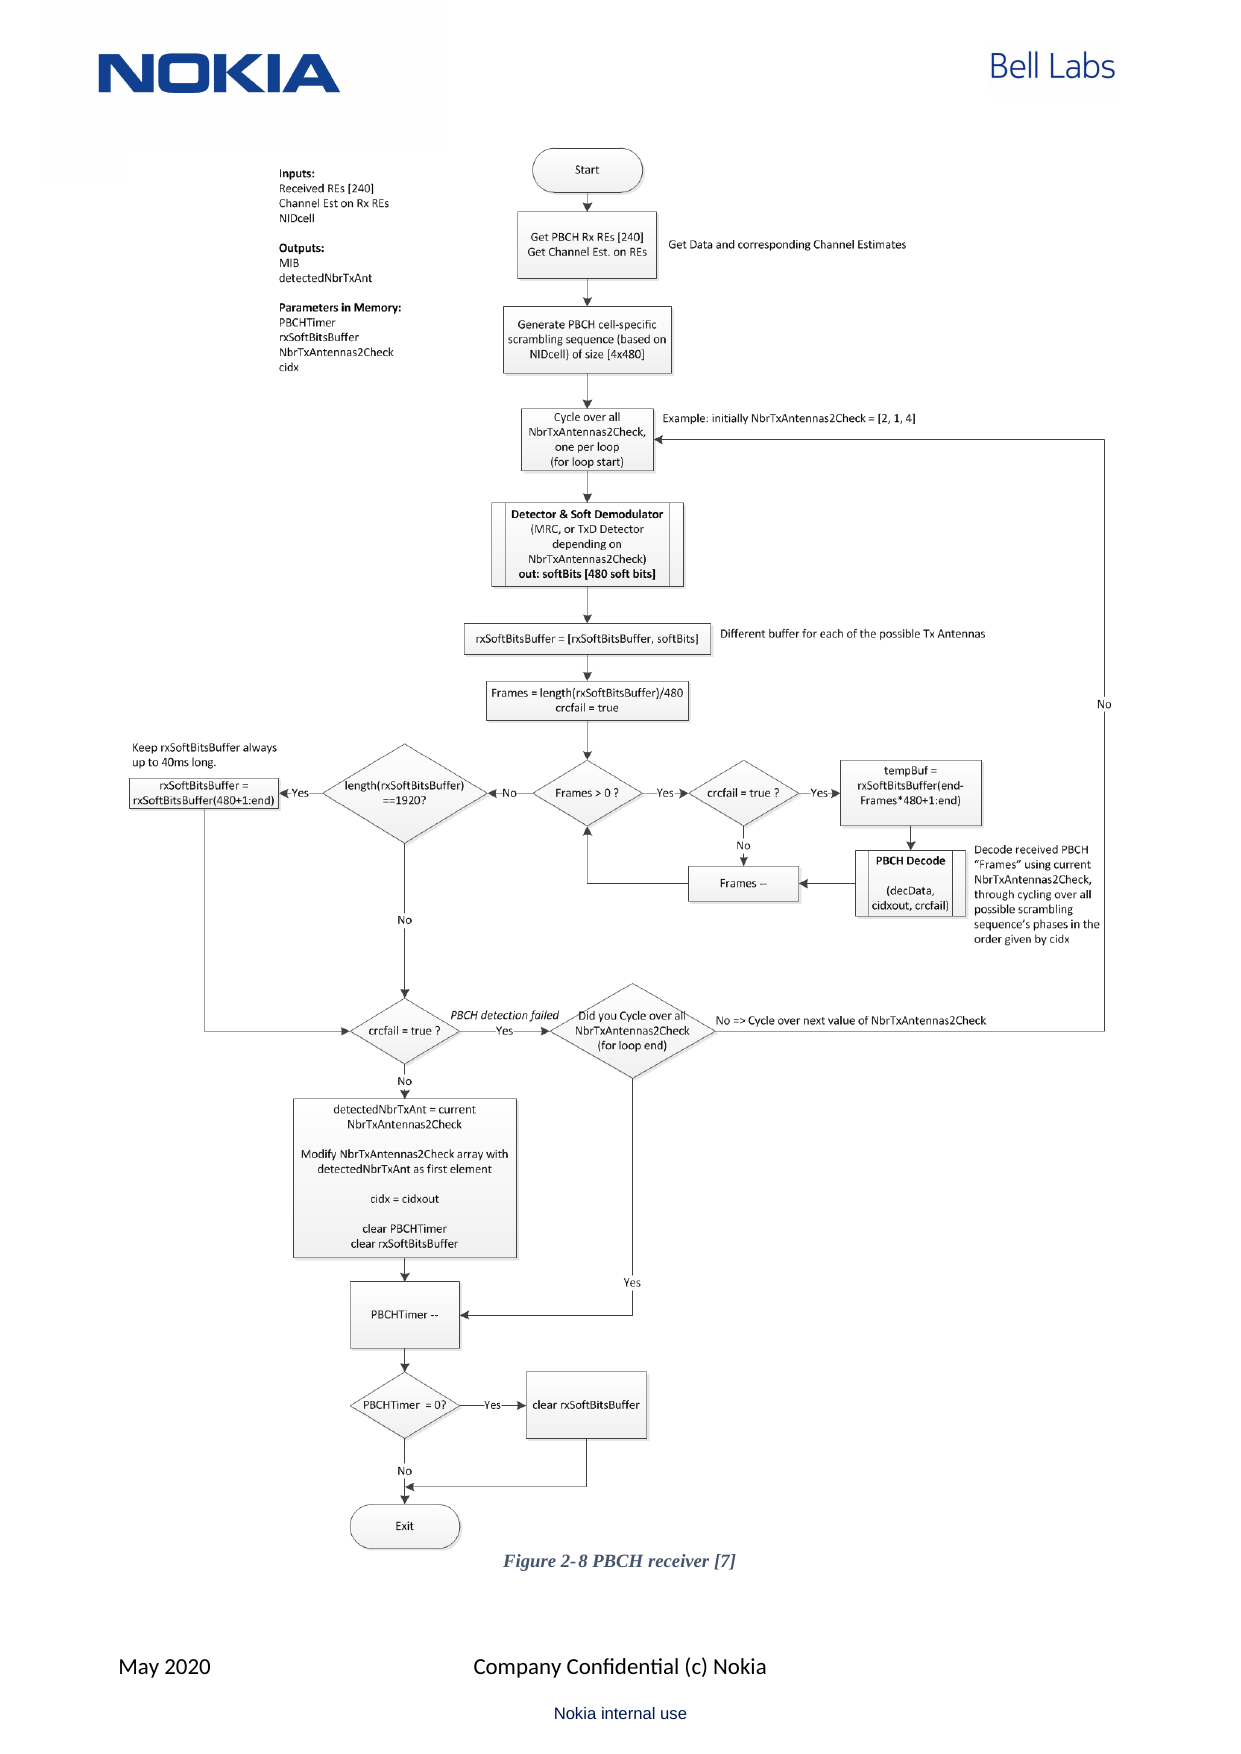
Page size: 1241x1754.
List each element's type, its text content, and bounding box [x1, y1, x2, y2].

picture [44, 0, 1112, 1551]
text Figure 2-6 PBCH receiver [118, 1550, 1122, 1572]
picture [987, 39, 1122, 98]
